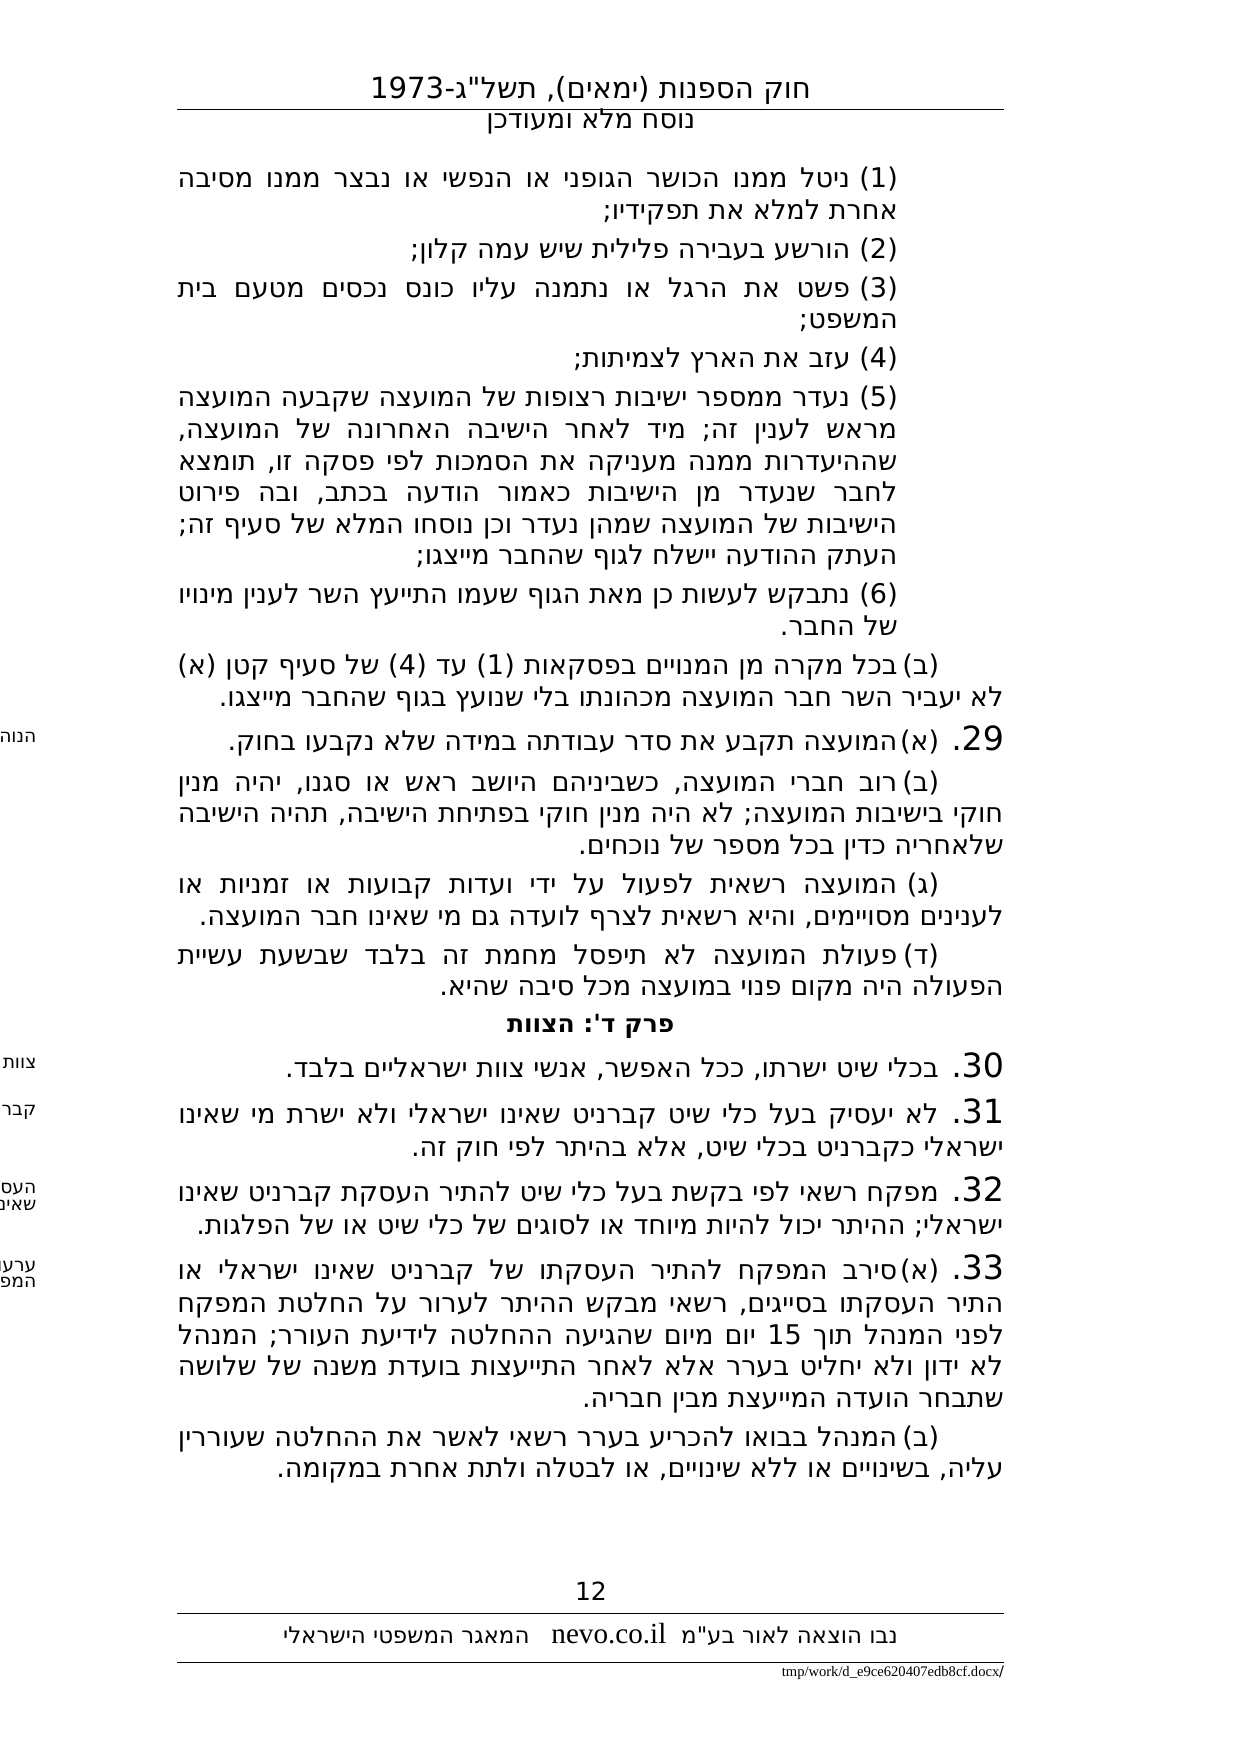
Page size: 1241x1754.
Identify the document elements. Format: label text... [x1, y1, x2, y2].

text (2) הורשע בעבירה פלילית שיש עמה קלון; [177, 233, 898, 264]
text (ב) בכל מקרה מן המנויים בפסקאות (1) עד (4) של סעיף קטן (א) לא יעביר השר חבר המועצה מכהונתו בלי שנועץ בגוף שהחבר מייצגו. [177, 649, 1004, 712]
text (1) ניטל ממנו הכושר הגופני או הנפשי או נבצר ממנו מסיבה אחרת למלא את תפקידיו; [177, 162, 898, 226]
text 30. בכלי שיט ישרתו, ככל האפשר, אנשי צוות ישראליים בלבד. [177, 1046, 1004, 1085]
text 32. מפקח רשאי לפי בקשת בעל כלי שיט להתיר העסקת קברניט שאינו ישראלי; ההיתר יכול להיות מיוחד או לסוגים של כלי שיט או של הפלגות. [177, 1171, 1004, 1241]
text פרק ד': הצוות [177, 1010, 1004, 1039]
text (ב) רוב חברי המועצה, כשביניהם היושב ראש או סגנו, יהיה מנין חוקי בישיבות המועצה; לא היה מנין חוקי בפתיחת הישיבה, תהיה הישיבה שלאחריה כדין בכל מספר של נוכחים. [177, 766, 1004, 861]
text (ב) המנהל בבואו להכריע בערר רשאי לאשר את ההחלטה שעוררין עליה, בשינויים או ללא שינויים, או לבטלה ולתת אחרת במקומה. [177, 1421, 1004, 1484]
text 33. (א) סירב המפקח להתיר העסקתו של קברניט שאינו ישראלי או התיר העסקתו בסייגים, רשאי מבקש ההיתר לערור על החלטת המפקח לפני המנהל תוך 15 יום מיום שהגיעה ההחלטה לידיעת העורר; המנהל לא ידון ולא יחליט בערר אלא לאחר התייעצות בועדת משנה של שלושה שתבחר הועדה המייעצת מבין חבריה. [177, 1248, 1004, 1414]
text (6) נתבקש לעשות כן מאת הגוף שעמו התייעץ השר לענין מינויו של החבר. [177, 579, 898, 642]
text (3) פשט את הרגל או נתמנה עליו כונס נכסים מטעם בית המשפט; [177, 272, 898, 335]
text 29. (א) המועצה תקבע את סדר עבודתה במידה שלא נקבעו בחוק. [177, 720, 1004, 759]
text (ג) המועצה רשאית לפעול על ידי ועדות קבועות או זמניות או לענינים מסויימים, והיא רשאית לצרף לועדה גם מי שאינו חבר המועצה. [177, 868, 1004, 932]
text 31. לא יעסיק בעל כלי שיט קברניט שאינו ישראלי ולא ישרת מי שאינו ישראלי כקברניט בכלי שיט, אלא בהיתר לפי חוק זה. [177, 1093, 1004, 1163]
text (ד) פעולת המועצה לא תיפסל מחמת זה בלבד שבשעת עשיית הפעולה היה מקום פנוי במועצה מכל סיבה שהיא. [177, 939, 1004, 1002]
text (4) עזב את הארץ לצמיתות; [177, 343, 898, 374]
text (5) נעדר ממספר ישיבות רצופות של המועצה שקבעה המועצה מראש לענין זה; מיד לאחר הישיבה האחרונה של המועצה, שההיעדרות ממנה מעניקה את הסמכות לפי פסקה זו, תומצא לחבר שנעדר מן הישיבות כאמור הודעה בכתב, ובה פירוט הישיבות של המועצה שמהן נעדר וכן נוסחו המלא של סעיף זה; העתק ההודעה יישלח לגוף שהחבר מייצגו; [177, 382, 898, 571]
